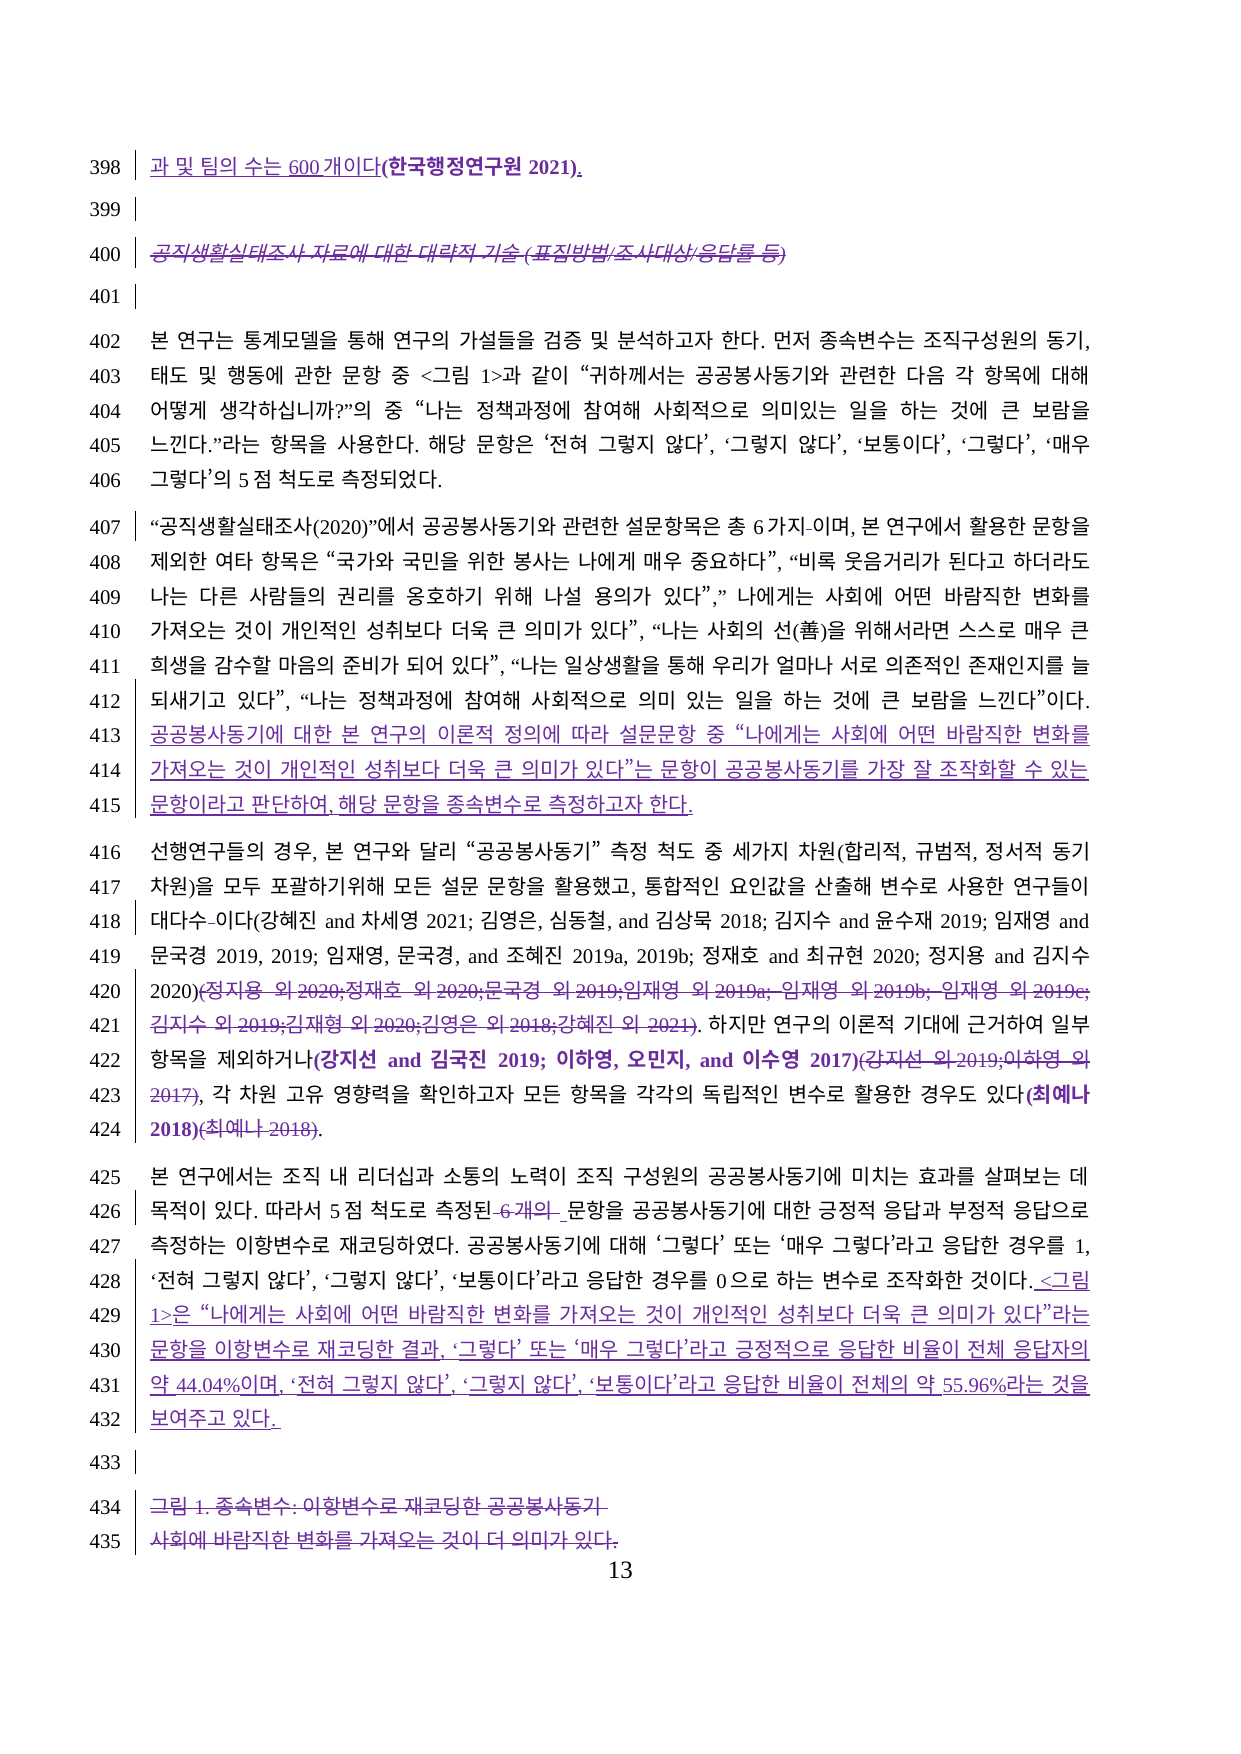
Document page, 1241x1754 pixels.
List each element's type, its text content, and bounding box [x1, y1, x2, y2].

text 본 연구에서는 조직 내 리더십과 소통의 노력이 조직 구성원의 공공봉사동기에 미치는 효과를 살펴보는 데 목적이 있다. 따라서 5점 척도로 측정된문항을 공공봉사동기에 대한 긍정적 응답과 부정적 응답으로 측정하는 이항변수로 재코딩하였다. 공공봉사동기에 대해 ‘그렇다’ 또는 ‘매우 그렇다’라고 응답한 경우를 1, ‘전혀 그렇지 않다’, ‘그렇지 않다’, ‘보통이다’라고 응답한 경우를 0으로 하는 변수로 조작화한 것이다. [150, 1395, 1090, 1433]
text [150, 150, 1090, 180]
text “공직생활실태조사(2020)”에서 공공봉사동기와 관련한 설문항목은 총 6가지이며, 본 연구에서 활용한 문항을 제외한 여타 항목은 “국가와 국민을 위한 봉사는 나에게 매우 중요하다”, “비록 웃음거리가 된다고 하더라도 나는 다른 사람들의 권리를 옹호하기 위해 나설 용의가 있다”,” 나에게는 사회에 어떤 바람직한 변화를 가져오는 것이 개인적인 성취보다 더욱 큰 의미가 있다”, “나는 사회의 선(善)을 위해서라면 스스로 매우 큰 희생을 감수할 마음의 준비가 되어 있다”, “나는 일상생활을 통해 우리가 얼마나 서로 의존적인 존재인지를 늘 되새기고 있다”, “나는 정책과정에 참여해 사회적으로 의미 있는 일을 하는 것에 큰 보람을 느낀다”이다. [150, 746, 1090, 818]
text 본 연구에서는 조직 내 리더십과 소통의 노력이 조직 구성원의 공공봉사동기에 미치는 효과를 살펴보는 데 목적이 있다. 따라서 5점 척도로 측정된문항을 공공봉사동기에 대한 긍정적 응답과 부정적 응답으로 측정하는 이항변수로 재코딩하였다. 공공봉사동기에 대해 ‘그렇다’ 또는 ‘매우 그렇다’라고 응답한 경우를 1, ‘전혀 그렇지 않다’, ‘그렇지 않다’, ‘보통이다’라고 응답한 경우를 0으로 하는 변수로 조작화한 것이다. [150, 1160, 1090, 1359]
text 본 연구에서는 조직 내 리더십과 소통의 노력이 조직 구성원의 공공봉사동기에 미치는 효과를 살펴보는 데 목적이 있다. 따라서 5점 척도로 측정된문항을 공공봉사동기에 대한 긍정적 응답과 부정적 응답으로 측정하는 이항변수로 재코딩하였다. 공공봉사동기에 대해 ‘그렇다’ 또는 ‘매우 그렇다’라고 응답한 경우를 1, ‘전혀 그렇지 않다’, ‘그렇지 않다’, ‘보통이다’라고 응답한 경우를 0으로 하는 변수로 조작화한 것이다. [150, 1360, 1090, 1394]
text “공직생활실태조사(2020)”에서 공공봉사동기와 관련한 설문항목은 총 6가지이며, 본 연구에서 활용한 문항을 제외한 여타 항목은 “국가와 국민을 위한 봉사는 나에게 매우 중요하다”, “비록 웃음거리가 된다고 하더라도 나는 다른 사람들의 권리를 옹호하기 위해 나설 용의가 있다”,” 나에게는 사회에 어떤 바람직한 변화를 가져오는 것이 개인적인 성취보다 더욱 큰 의미가 있다”, “나는 사회의 선(善)을 위해서라면 스스로 매우 큰 희생을 감수할 마음의 준비가 되어 있다”, “나는 일상생활을 통해 우리가 얼마나 서로 의존적인 존재인지를 늘 되새기고 있다”, “나는 정책과정에 참여해 사회적으로 의미 있는 일을 하는 것에 큰 보람을 느낀다”이다. [150, 511, 1090, 745]
text 본 연구는 통계모델을 통해 연구의 가설들을 검증 및 분석하고자 한다. 먼저 종속변수는 조직구성원의 동기, 태도 및 행동에 관한 문항 중 <그림 1>과 같이 “귀하께서는 공공봉사동기와 관련한 다음 각 항목에 대해 어떻게 생각하십니까?”의 중 “나는 정책과정에 참여해 사회적으로 의미있는 일을 하는 것에 큰 보람을 느낀다.”라는 항목을 사용한다. 해당 문항은 ‘전혀 그렇지 않다’, ‘그렇지 않다’, ‘보통이다’, ‘그렇다’, ‘매우 그렇다’의 5점 척도로 측정되었다. [150, 324, 1090, 493]
text 선행연구들의 경우, 본 연구와 달리 “공공봉사동기” 측정 척도 중 세가지 차원(합리적, 규범적, 정서적 동기 차원)을 모두 포괄하기위해 모든 설문 문항을 활용했고, 통합적인 요인값을 산출해 변수로 사용한 연구들이 대다수이다(강혜진 and 차세영 2021; 김영은, 심동철, and 김상묵 2018; 김지수 and 윤수재 2019; 임재영 and 문국경 2019, 2019; 임재영, 문국경, and 조혜진 2019a, 2019b; 정재호 and 최규현 2020; 정지용 and 김지수 2020). 하지만 연구의 이론적 기대에 근거하여 일부 항목을 제외하거나(강지선 and 김국진 2019; 이하영, 오민지, and 이수영 2017), 각 차원 고유 영향력을 확인하고자 모든 항목을 각각의 독립적인 변수로 활용한 경우도 있다(최예나 2018). [150, 835, 1090, 1143]
